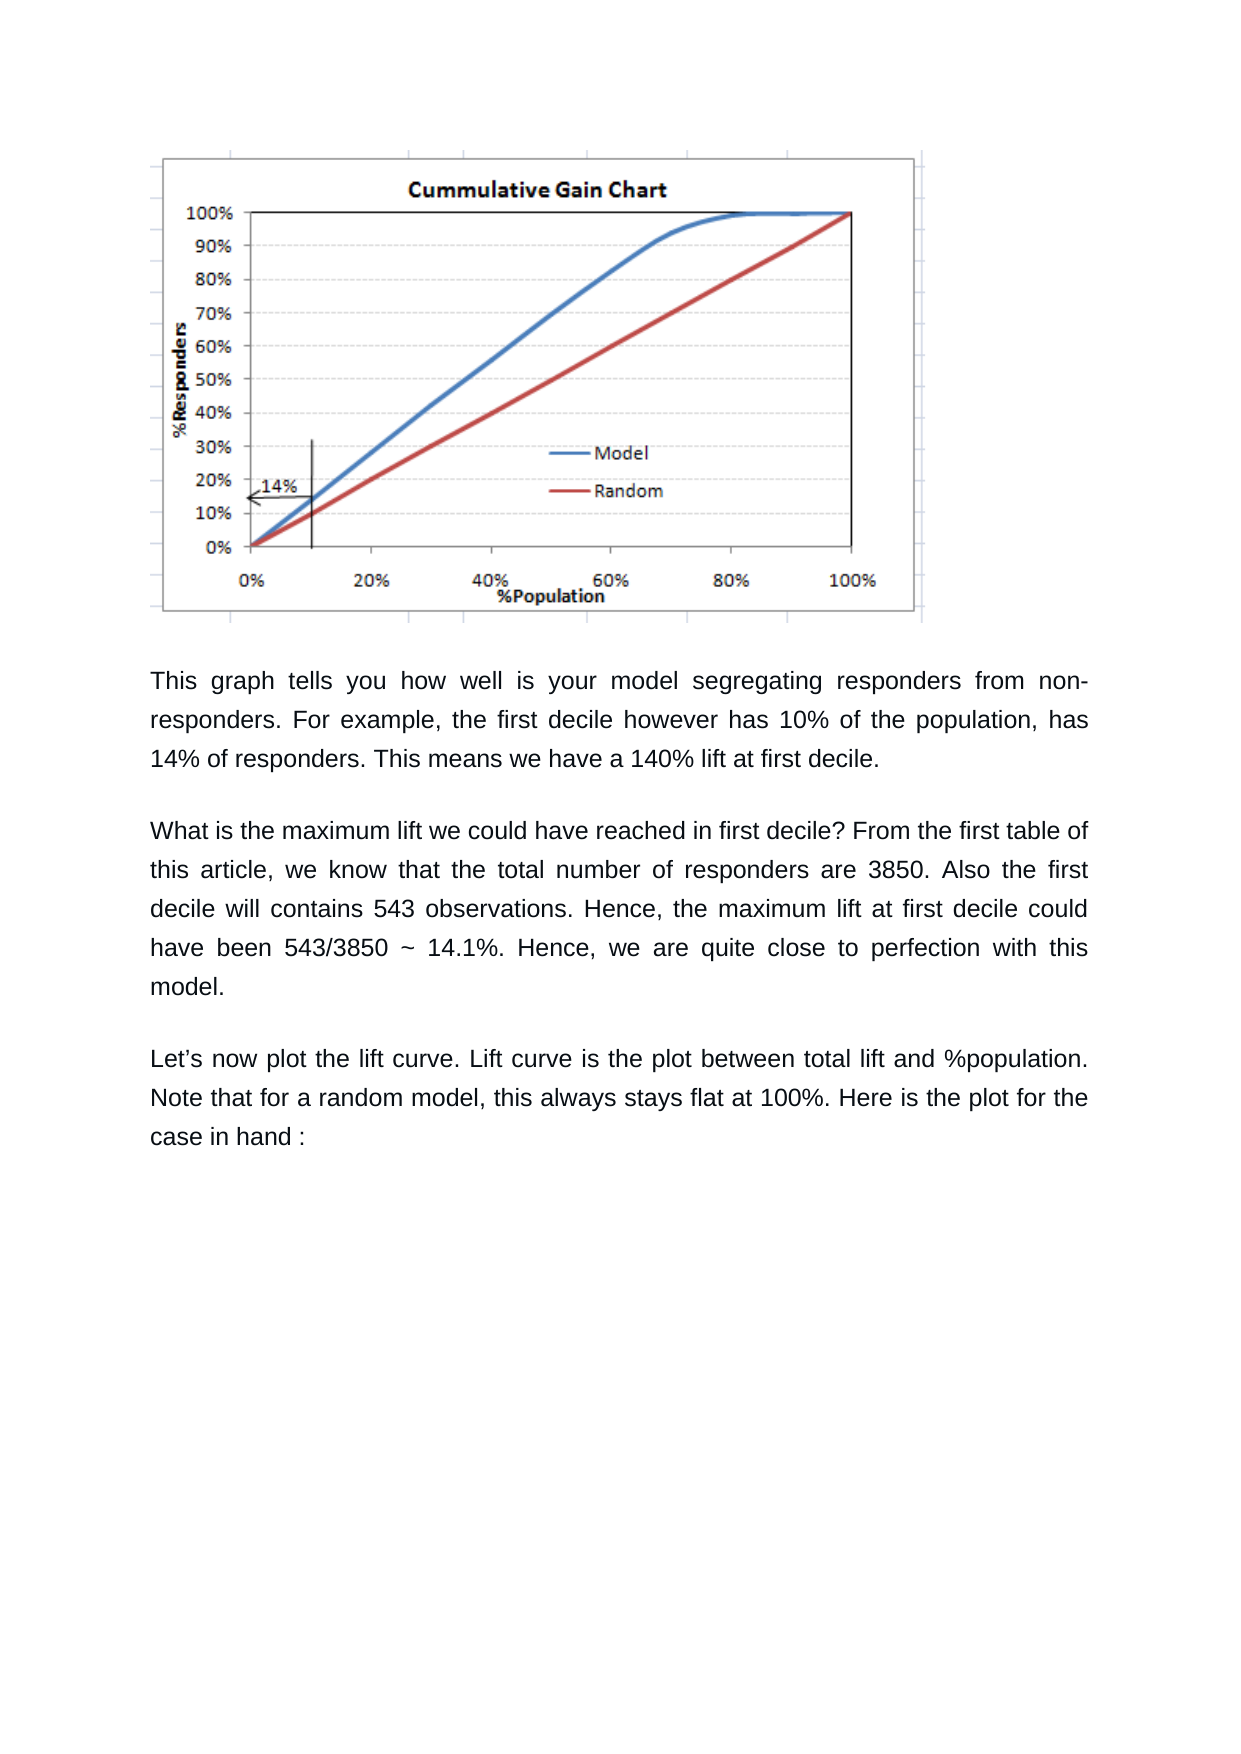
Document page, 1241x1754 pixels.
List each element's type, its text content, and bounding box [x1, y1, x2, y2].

text What is the maximum lift we could have reached in first decile? From the first table of this article, we know that the total number of responders are 3850. Also the first decile will contains 543 observations. Hence, the maximum lift at first decile could have been 543/3850 ~ 14.1%. Hence, we are quite close to perfection with this model. [150, 805, 1090, 1001]
text This graph tells you how well is your model segregating responders from non-responders. For example, the first decile however has 10% of the population, has 14% of responders. This means we have a 140% lift at first decile. [150, 655, 1090, 772]
text Let’s now plot the lift curve. Lift curve is the plot between total lift and %population. Note that for a random model, this always stays flat at 100%. Here is the plot for the case in hand : [150, 1033, 1090, 1151]
picture [150, 150, 926, 623]
